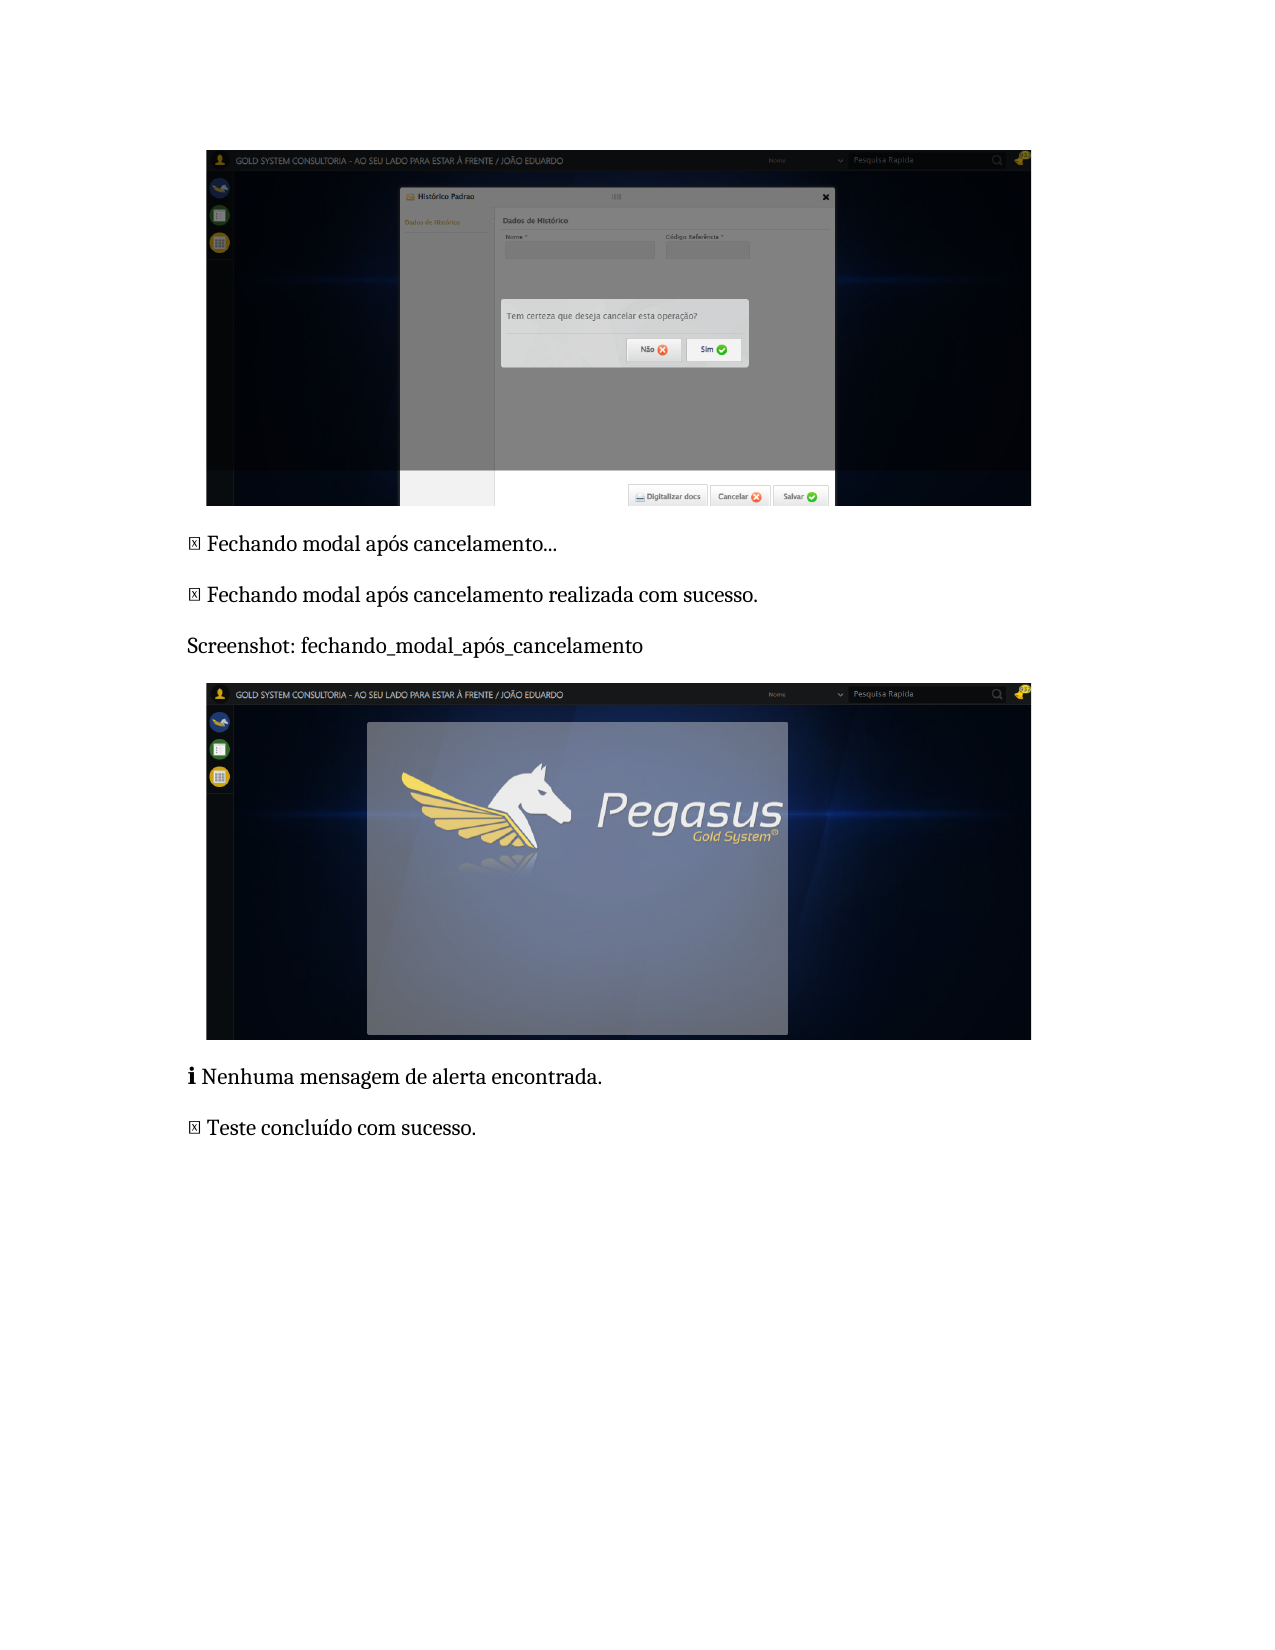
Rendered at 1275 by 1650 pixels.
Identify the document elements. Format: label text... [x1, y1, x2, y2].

text 🔄 Fechando modal após cancelamento... [187, 530, 1087, 557]
picture [206, 683, 1032, 1040]
text ✅ Teste concluído com sucesso. [187, 1115, 1087, 1141]
picture [206, 150, 1032, 506]
text Screenshot: fechando_modal_após_cancelamento [187, 632, 1087, 659]
text ℹ️ Nenhuma mensagem de alerta encontrada. [187, 1064, 1087, 1090]
text ✅ Fechando modal após cancelamento realizada com sucesso. [187, 581, 1087, 608]
